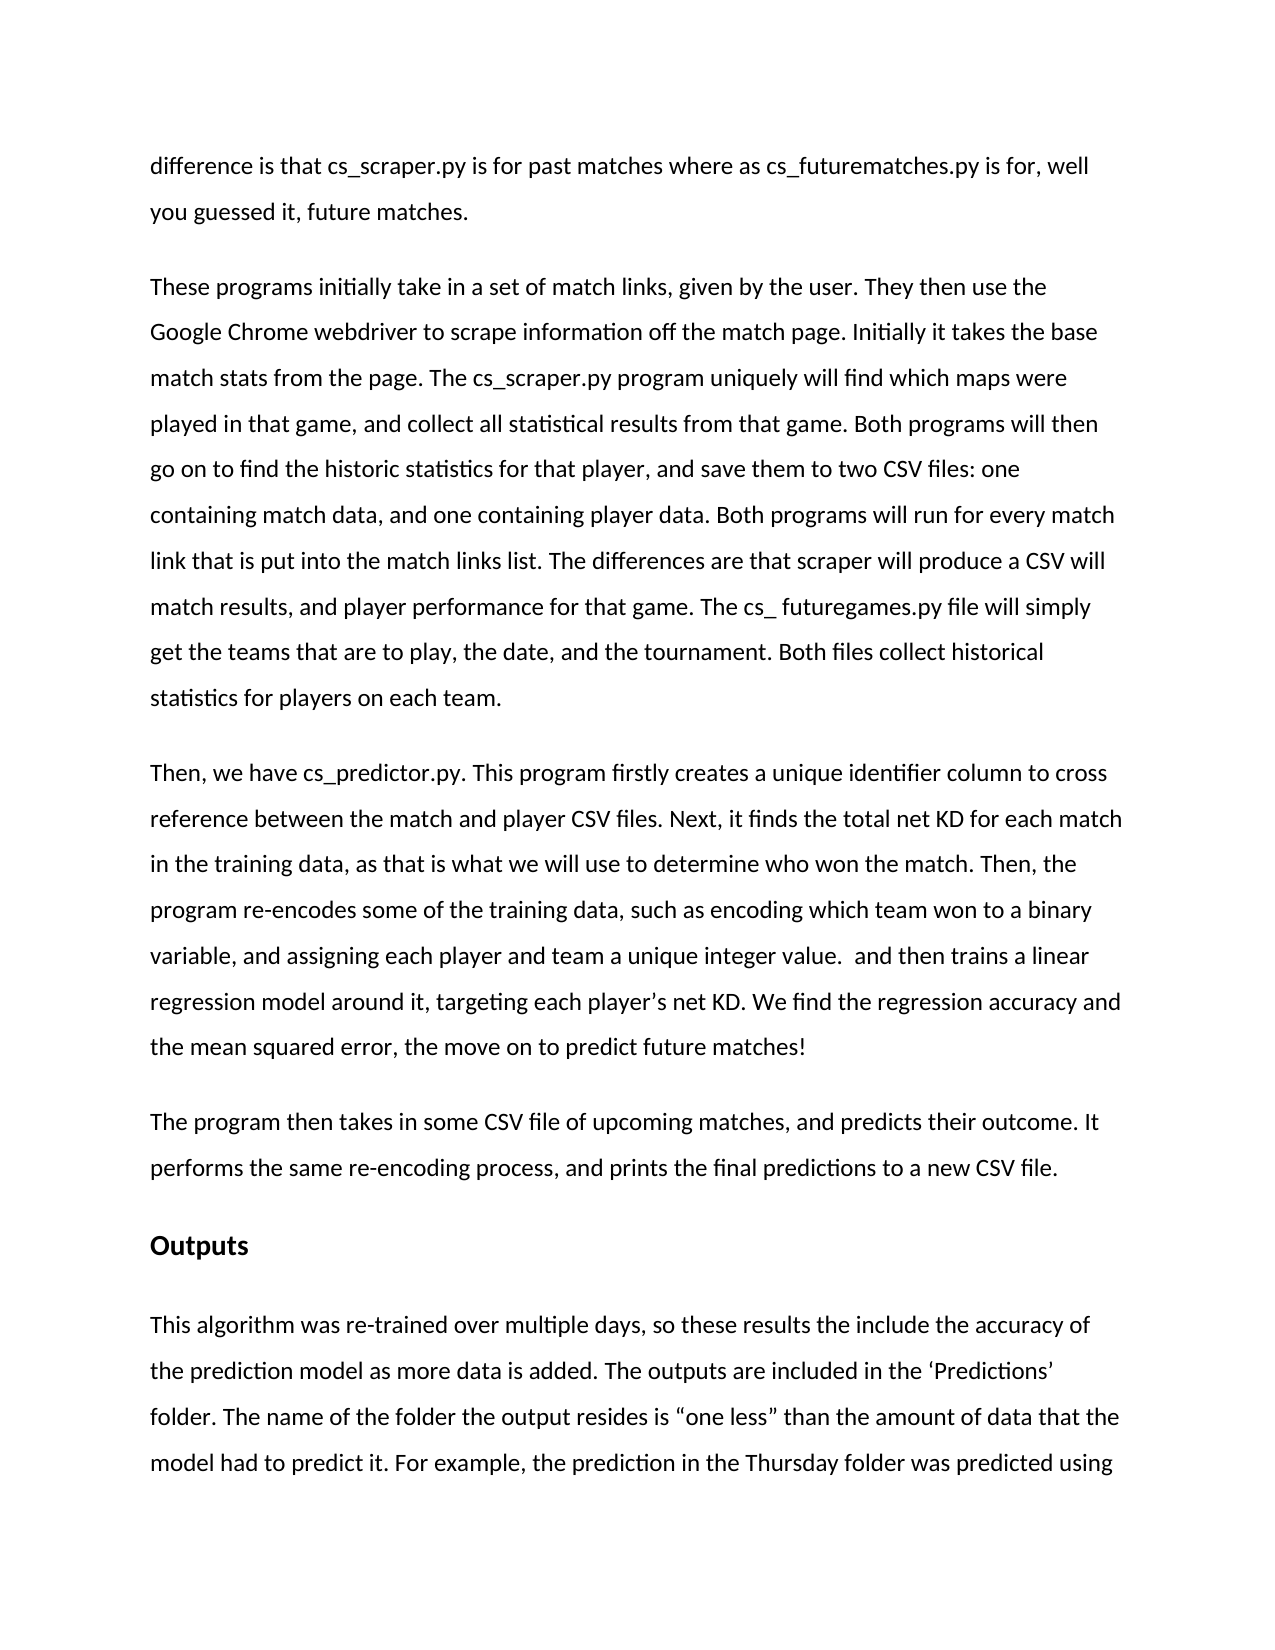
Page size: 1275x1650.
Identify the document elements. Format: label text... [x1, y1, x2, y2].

text Then, we have cs_predictor.py. This program firstly creates a unique identifier column to cross reference between the match and player CSV files. Next, it finds the total net KD for each match in the training data, as that is what we will use to determine who won the match. Then, the program re-encodes some of the training data, such as encoding which team won to a binary variable, and assigning each player and team a unique integer value. and then trains a linear regression model around it, targeting each player’s net KD. We find the regression accuracy and the mean squared error, the move on to predict future matches! [150, 757, 1125, 1062]
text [150, 150, 1125, 226]
text The program then takes in some CSV file of upcoming matches, and predicts their outcome. It performs the same re-encoding process, and prints the final predictions to a new CSV file. [150, 1106, 1125, 1183]
text Outputs [150, 1227, 1125, 1263]
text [150, 1309, 1125, 1477]
text These programs initially take in a set of match links, given by the user. They then use the Google Chrome webdriver to scrape information off the match page. Initially it takes the base match stats from the page. The cs_scraper.py program uniquely will find which maps were played in that game, and collect all statistical results from that game. Both programs will then go on to find the historic statistics for that player, and save them to two CSV files: one containing match data, and one containing player data. Both programs will run for every match link that is put into the match links list. The differences are that scraper will produce a CSV will match results, and player performance for that game. The cs_ futuregames.py file will simply get the teams that are to play, the date, and the tournament. Both files collect historical statistics for players on each team. [150, 271, 1125, 713]
